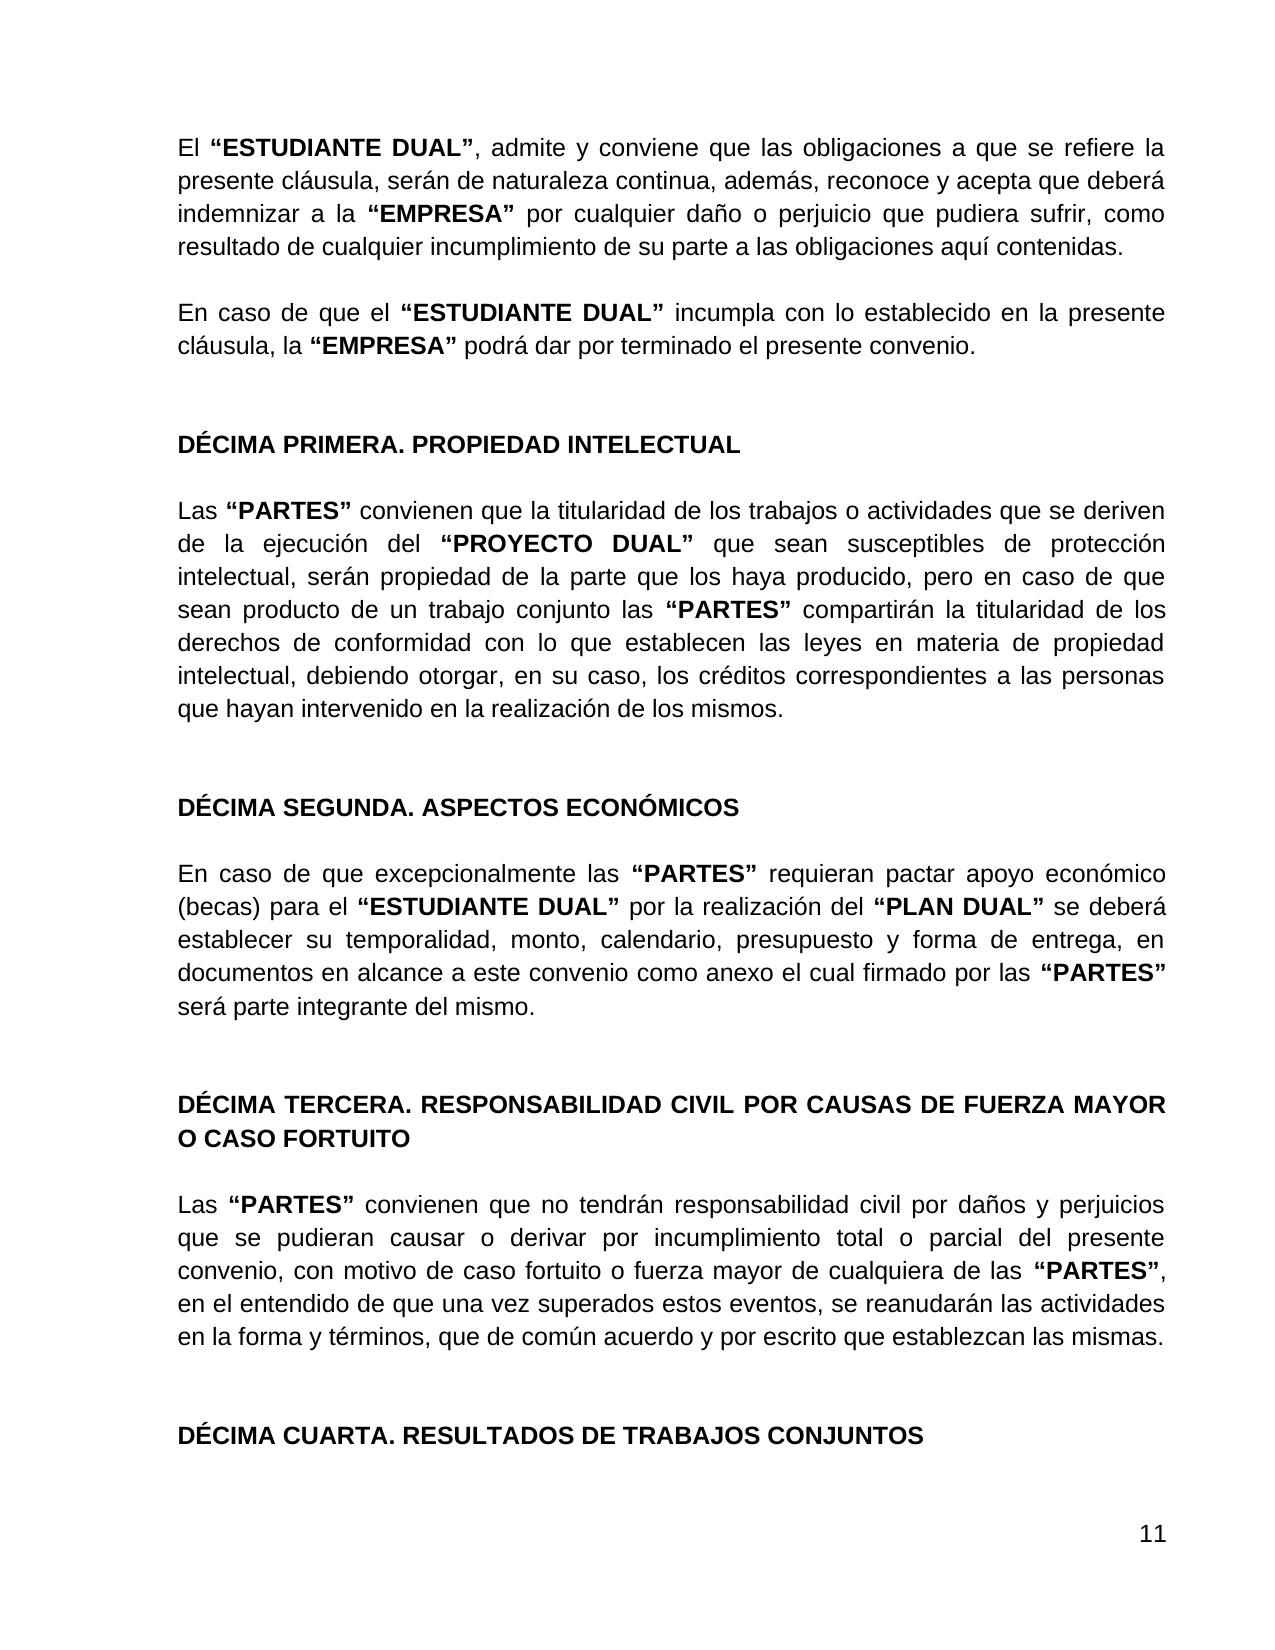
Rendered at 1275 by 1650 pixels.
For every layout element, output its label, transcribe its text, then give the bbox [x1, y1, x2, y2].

text DÉCIMA PRIMERA. PROPIEDAD INTELECTUAL [177, 430, 1167, 459]
text DÉCIMA TERCERA. RESPONSABILIDAD CIVIL POR CAUSAS DE FUERZA MAYOR O CASO FORTUITO [177, 1091, 1167, 1152]
text DÉCIMA SEGUNDA. ASPECTOS ECONÓMICOS [177, 793, 1167, 822]
text El “ESTUDIANTE DUAL”, admite y conviene que las obligaciones a que se refiere la presente cláusula, serán de naturaleza continua, además, reconoce y acepta que deberá indemnizar a la “EMPRESA” por cualquier daño o perjuicio que pudiera sufrir, como resultado de cualquier incumplimiento de su parte a las obligaciones aquí contenidas. [177, 133, 1167, 261]
text Las “PARTES” convienen que no tendrán responsabilidad civil por daños y perjuicios que se pudieran causar o derivar por incumplimiento total o parcial del presente convenio, con motivo de caso fortuito o fuerza mayor de cualquiera de las “PARTES”, en el entendido de que una vez superados estos eventos, se reanudarán las actividades en la forma y términos, que de común acuerdo y por escrito que establezcan las mismas. [177, 1189, 1167, 1350]
text En caso de que el “ESTUDIANTE DUAL” incumpla con lo establecido en la presente cláusula, la “EMPRESA” podrá dar por terminado el presente convenio. [177, 298, 1167, 360]
text DÉCIMA CUARTA. RESULTADOS DE TRABAJOS CONJUNTOS [177, 1421, 1098, 1449]
text Las “PARTES” convienen que la titularidad de los trabajos o actividades que se deriven de la ejecución del “PROYECTO DUAL” que sean susceptibles de protección intelectual, serán propiedad de la parte que los haya producido, pero en caso de que sean producto de un trabajo conjunto las “PARTES” compartirán la titularidad de los derechos de conformidad con lo que establecen las leyes en materia de propiedad intelectual, debiendo otorgar, en su caso, los créditos correspondientes a las personas que hayan intervenido en la realización de los mismos. [177, 496, 1167, 723]
text En caso de que excepcionalmente las “PARTES” requieran pactar apoyo económico (becas) para el “ESTUDIANTE DUAL” por la realización del “PLAN DUAL” se deberá establecer su temporalidad, monto, calendario, presupuesto y forma de entrega, en documentos en alcance a este convenio como anexo el cual firmado por las “PARTES” será parte integrante del mismo. [177, 859, 1167, 1020]
